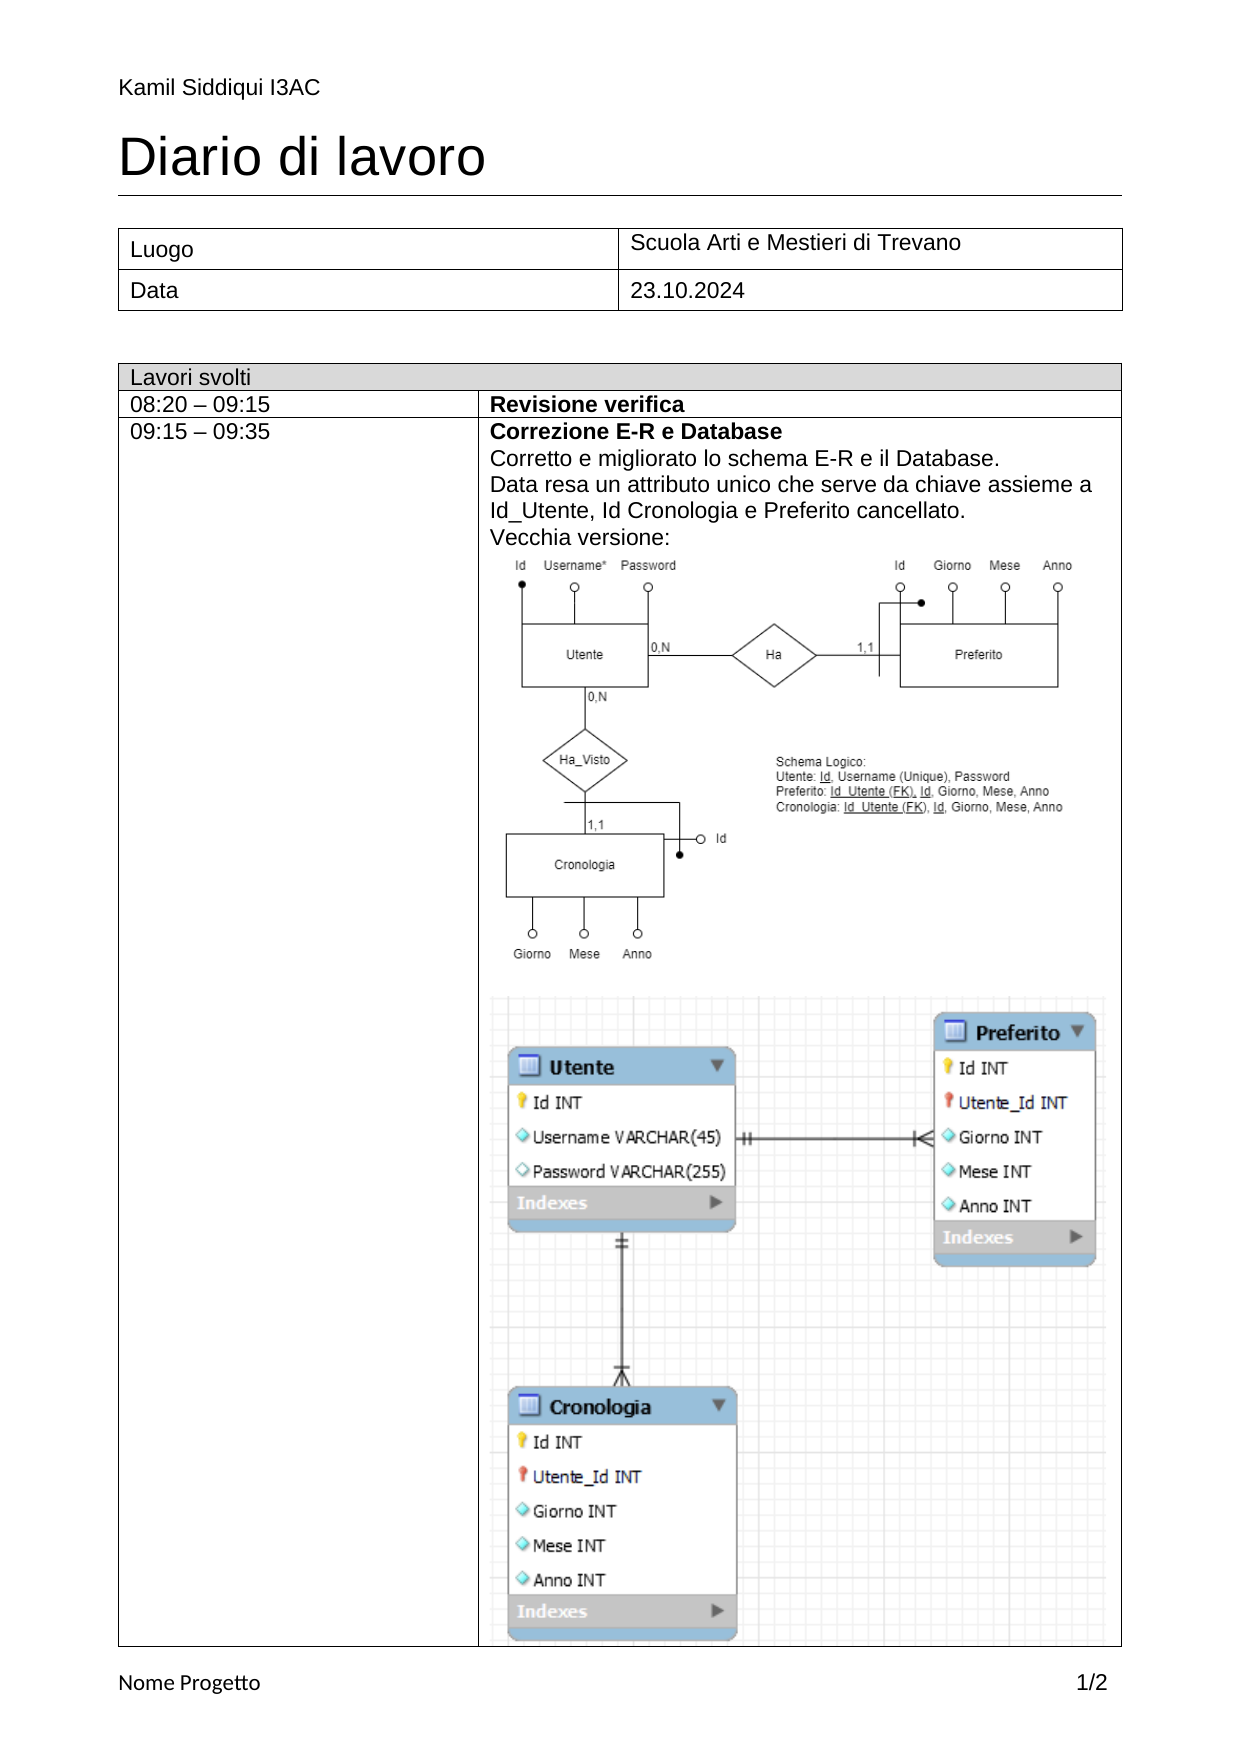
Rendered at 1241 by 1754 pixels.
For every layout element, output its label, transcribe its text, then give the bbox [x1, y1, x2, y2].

picture [489, 550, 1111, 970]
table_cell 08:20 – 09:15 [119, 391, 478, 417]
table_cell 09:15 – 09:35 [119, 418, 478, 1646]
table_cell Data [119, 270, 618, 310]
table_header Scuola Arti e Mestieri di Trevano [619, 229, 1122, 269]
picture [489, 996, 1107, 1646]
title Diario di lavoro [118, 125, 1122, 195]
table_cell 23.10.2024 [619, 270, 1122, 310]
table_cell Revisione verifica [479, 391, 1121, 417]
table_header Luogo [119, 229, 618, 269]
table_header Lavori svolti [119, 364, 1121, 390]
table_cell Correzione E-R e Database Corretto e migliorato lo schema E-R e il Database. Data resa un attributo unico che serve da chiave assieme a Id_Utente, Id Cronologia e Preferito cancellato. Vecchia versione: [479, 418, 1121, 1646]
